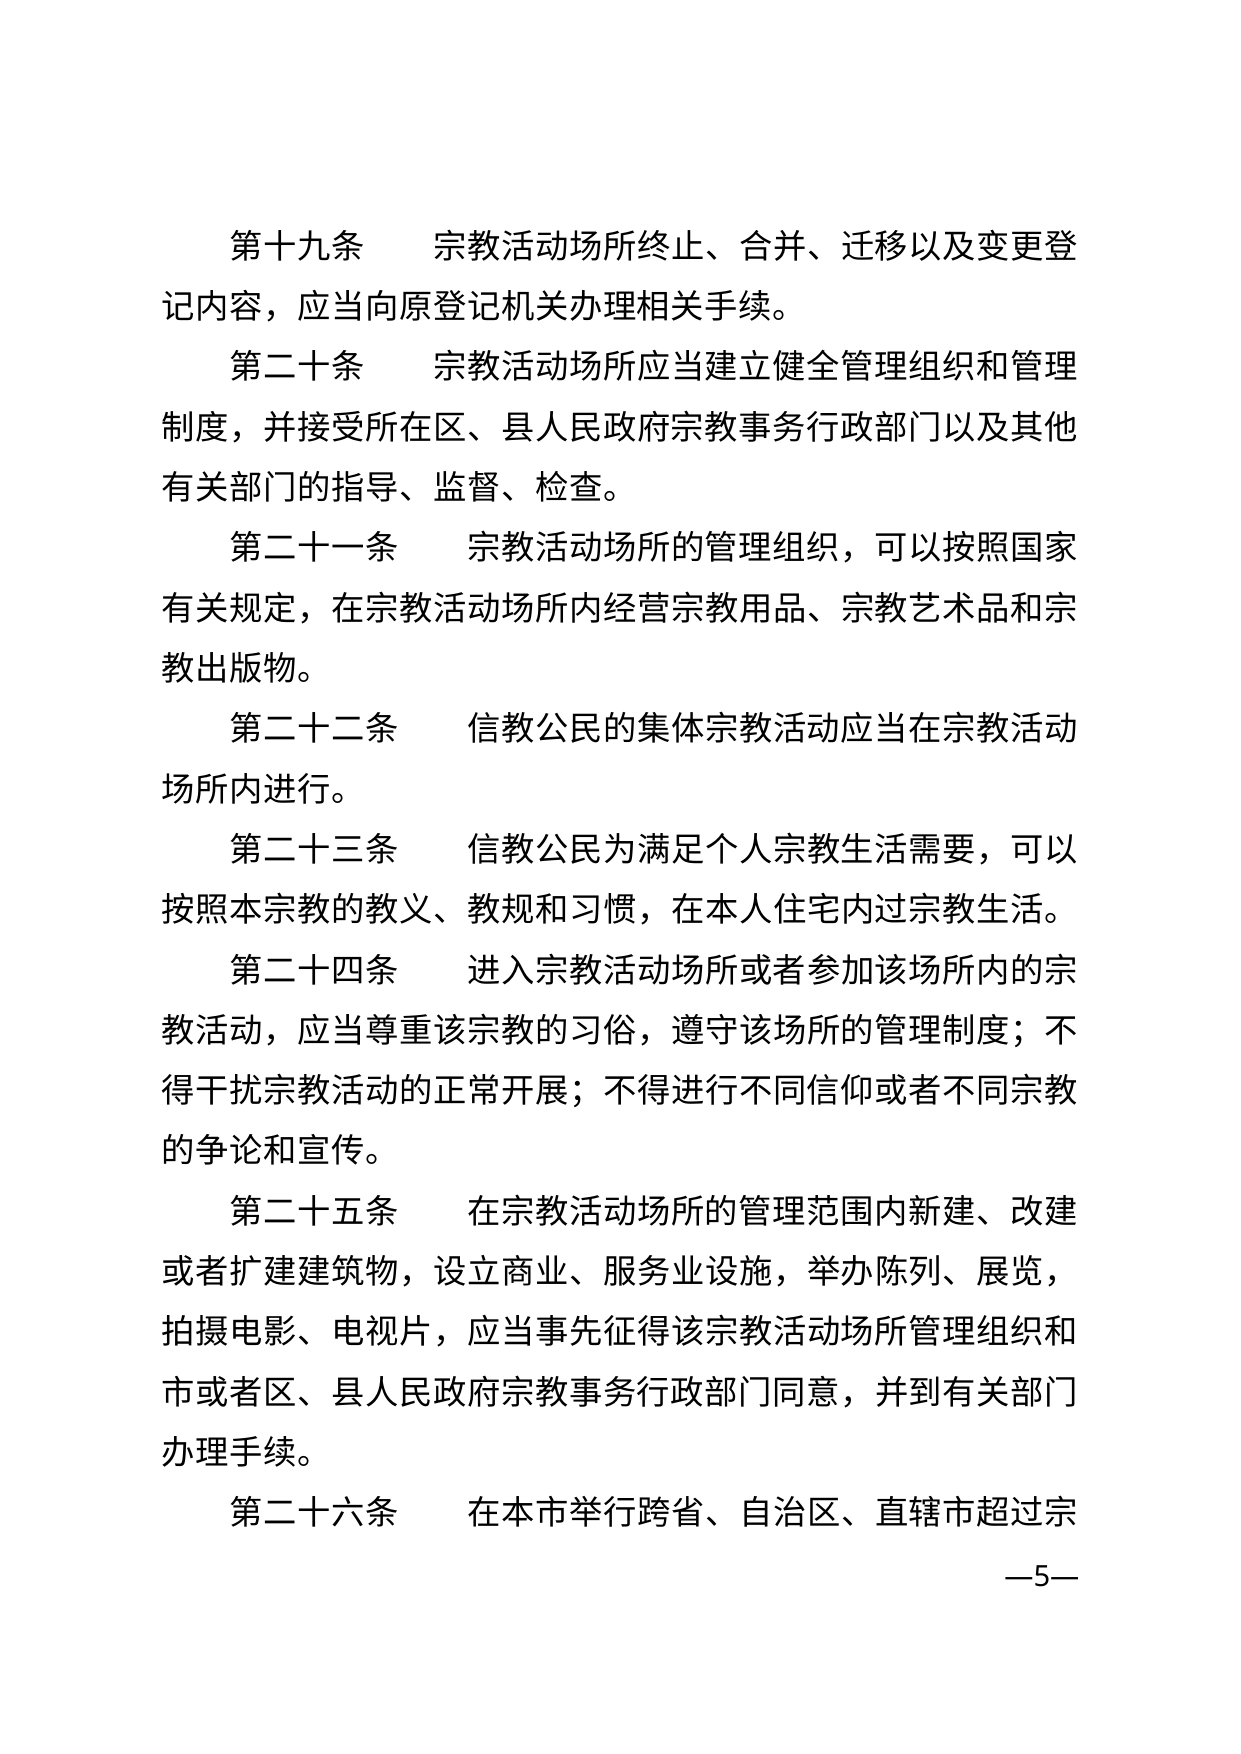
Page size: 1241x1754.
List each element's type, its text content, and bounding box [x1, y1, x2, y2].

text 第二十二条 信教公民的集体宗教活动应当在宗教活动场所内进行。 [162, 696, 1078, 817]
text 第二十条 宗教活动场所应当建立健全管理组织和管理制度，并接受所在区、县人民政府宗教事务行政部门以及其他有关部门的指导、监督、检查。 [162, 334, 1078, 515]
text 第十九条 宗教活动场所终止、合并、迁移以及变更登记内容，应当向原登记机关办理相关手续。 [162, 213, 1078, 334]
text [162, 1480, 1078, 1540]
text 第二十四条 进入宗教活动场所或者参加该场所内的宗教活动，应当尊重该宗教的习俗，遵守该场所的管理制度；不得干扰宗教活动的正常开展；不得进行不同信仰或者不同宗教的争论和宣传。 [162, 937, 1078, 1178]
text 第二十五条 在宗教活动场所的管理范围内新建、改建或者扩建建筑物，设立商业、服务业设施，举办陈列、展览，拍摄电影、电视片，应当事先征得该宗教活动场所管理组织和市或者区、县人民政府宗教事务行政部门同意，并到有关部门办理手续。 [162, 1178, 1078, 1480]
text 第二十一条 宗教活动场所的管理组织，可以按照国家有关规定，在宗教活动场所内经营宗教用品、宗教艺术品和宗教出版物。 [162, 515, 1078, 696]
text 第二十三条 信教公民为满足个人宗教生活需要，可以按照本宗教的教义、教规和习惯，在本人住宅内过宗教生活。 [162, 817, 1078, 937]
